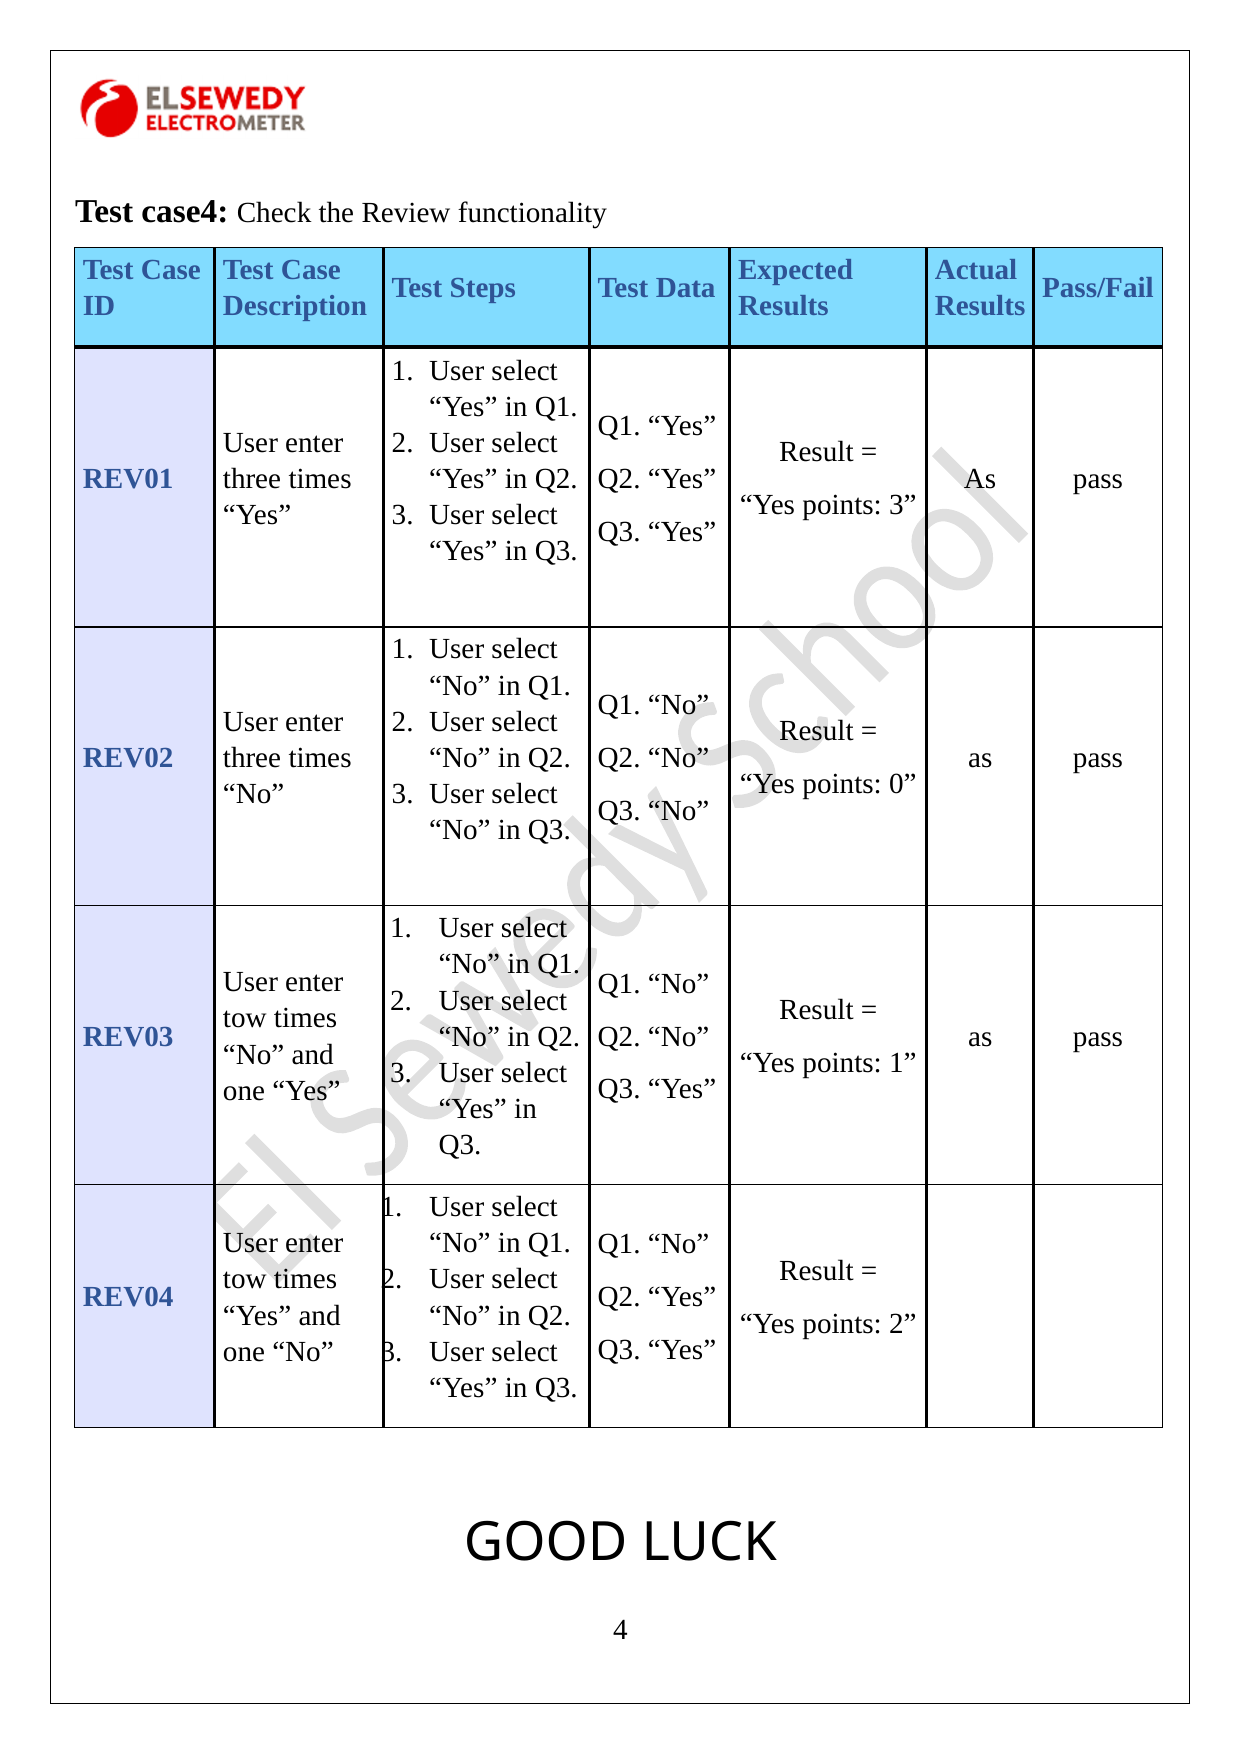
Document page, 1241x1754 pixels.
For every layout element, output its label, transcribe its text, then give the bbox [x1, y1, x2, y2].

table_cell pass [1035, 906, 1162, 1184]
table_cell Q1. “No” Q2. “Yes” Q3. “Yes” [591, 1185, 728, 1427]
table_cell Q1. “Yes” Q2. “Yes” Q3. “Yes” [591, 349, 728, 626]
table_cell REV01 [75, 349, 213, 626]
table_cell Result = “Yes points: 2” [731, 1185, 925, 1427]
table_cell User select “No” in Q1. User select “No” in Q2. User select “Yes” in Q3. [385, 906, 588, 1184]
table_cell REV02 [75, 628, 213, 905]
table_cell User select “No” in Q1. User select “No” in Q2. User select “Yes” in Q3. [385, 1185, 588, 1427]
text Test case4: Check the Review functionality [75, 192, 1165, 230]
table_cell Result = “Yes points: 3” [731, 349, 925, 626]
table_cell as [928, 906, 1032, 1184]
table_cell User enter three times “No” [216, 628, 382, 905]
table_cell as [928, 628, 1032, 905]
table_cell Q1. “No” Q2. “No” Q3. “Yes” [591, 906, 728, 1184]
table_header Test Case ID [75, 248, 213, 345]
table_cell User select “Yes” in Q1. User select “Yes” in Q2. User select “Yes” in Q3. [385, 349, 588, 626]
table_cell User enter tow times “No” and one “Yes” [216, 906, 382, 1184]
table_cell User enter tow times “Yes” and one “No” [216, 1185, 382, 1427]
table_cell REV03 [75, 906, 213, 1184]
table_cell User select “No” in Q1. User select “No” in Q2. User select “No” in Q3. [385, 628, 588, 905]
table_cell [928, 1185, 1032, 1427]
picture [75, 75, 309, 139]
table_cell REV04 [75, 1185, 213, 1427]
table_header Expected Results [731, 248, 925, 345]
table_cell Result = “Yes points: 1” [731, 906, 925, 1184]
table_header Pass/Fail [1035, 248, 1162, 345]
text GOOD LUCK [75, 1503, 1165, 1577]
table_header Actual Results [928, 248, 1032, 345]
table_header Test Data [591, 248, 728, 345]
table_header Test Case Description [216, 248, 382, 345]
table_cell [1035, 1185, 1162, 1427]
table_cell As [928, 349, 1032, 626]
table_cell pass [1035, 349, 1162, 626]
table_header Test Steps [385, 248, 588, 345]
table_cell Result = “Yes points: 0” [731, 628, 925, 905]
table_cell pass [1035, 628, 1162, 905]
table_cell Q1. “No” Q2. “No” Q3. “No” [591, 628, 728, 905]
table_cell User enter three times “Yes” [216, 349, 382, 626]
